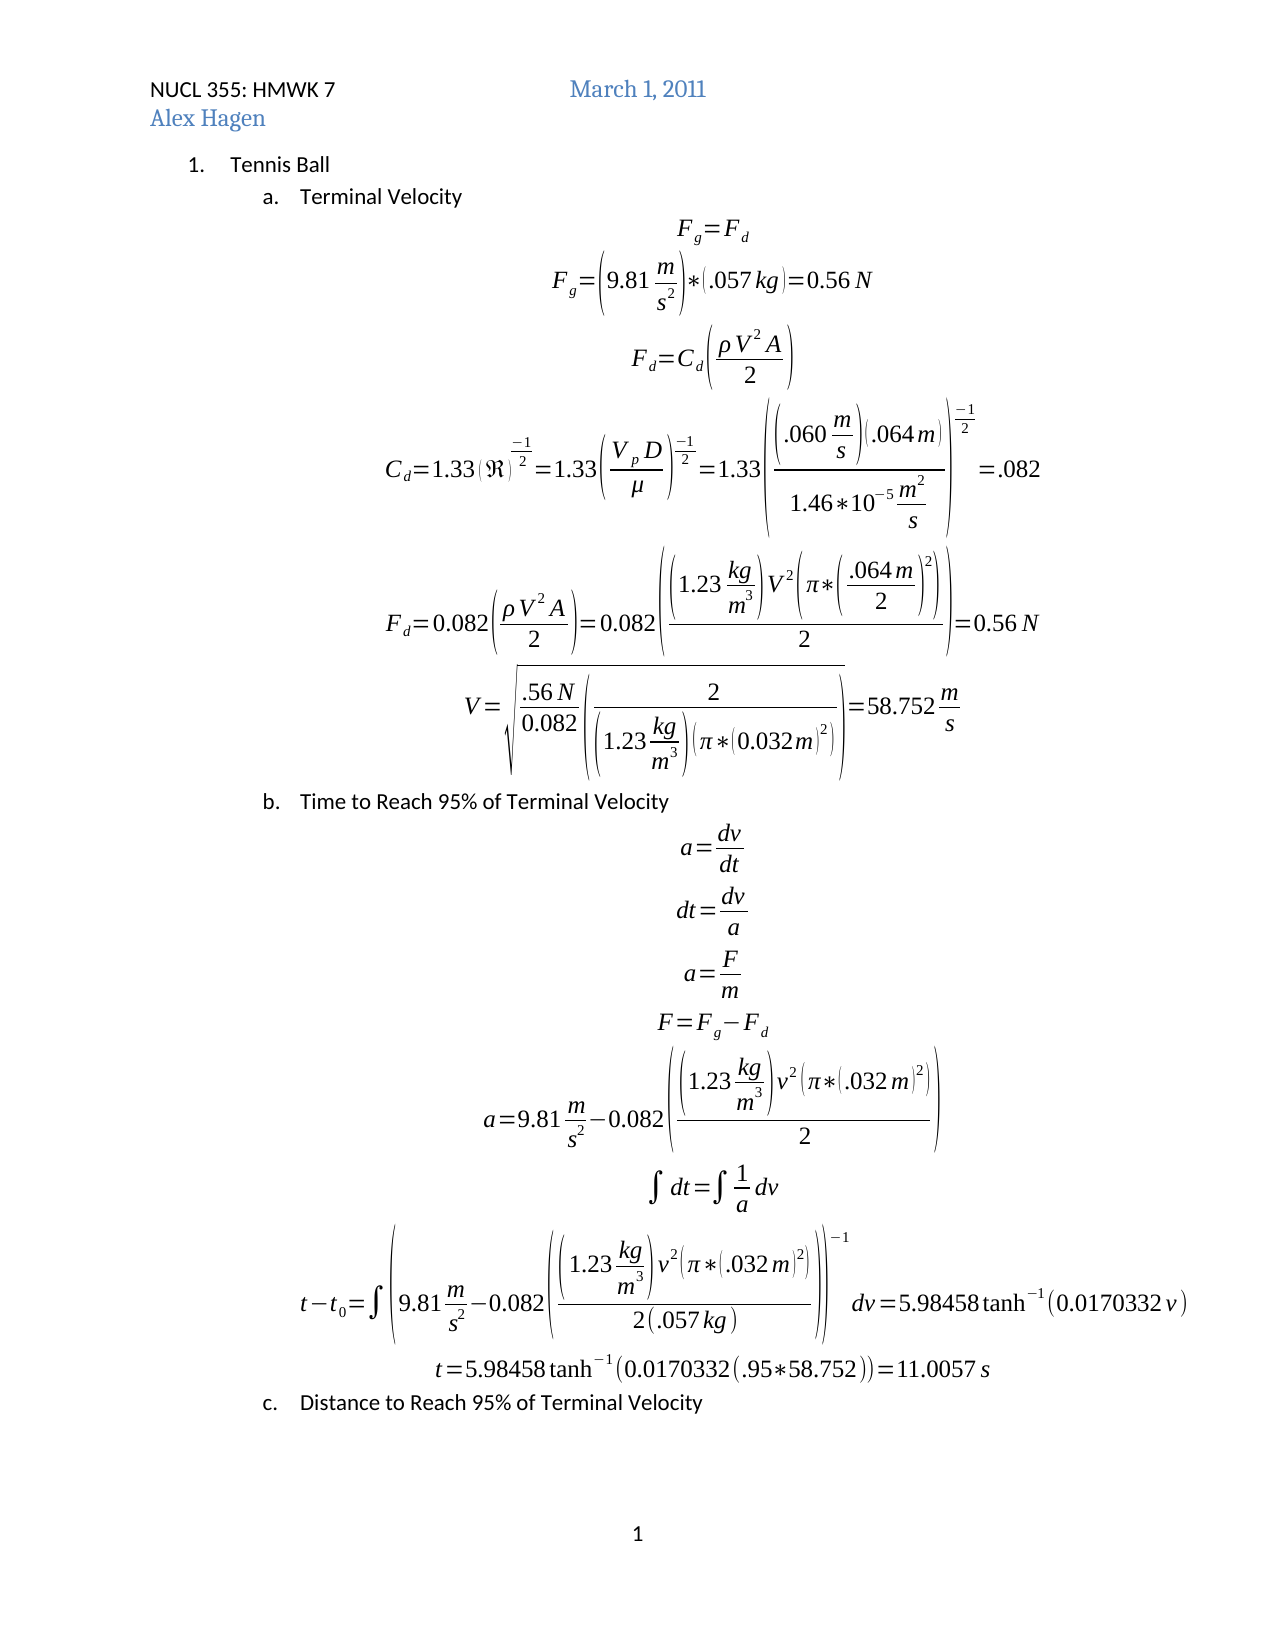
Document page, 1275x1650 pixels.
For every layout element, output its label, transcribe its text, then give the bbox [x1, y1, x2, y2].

list Tennis Ball [187, 150, 1125, 178]
list Terminal Velocity [262, 182, 1125, 210]
list Time to Reach 95% of Terminal Velocity [262, 787, 1125, 815]
list Distance to Reach 95% of Terminal Velocity [262, 1388, 1125, 1416]
